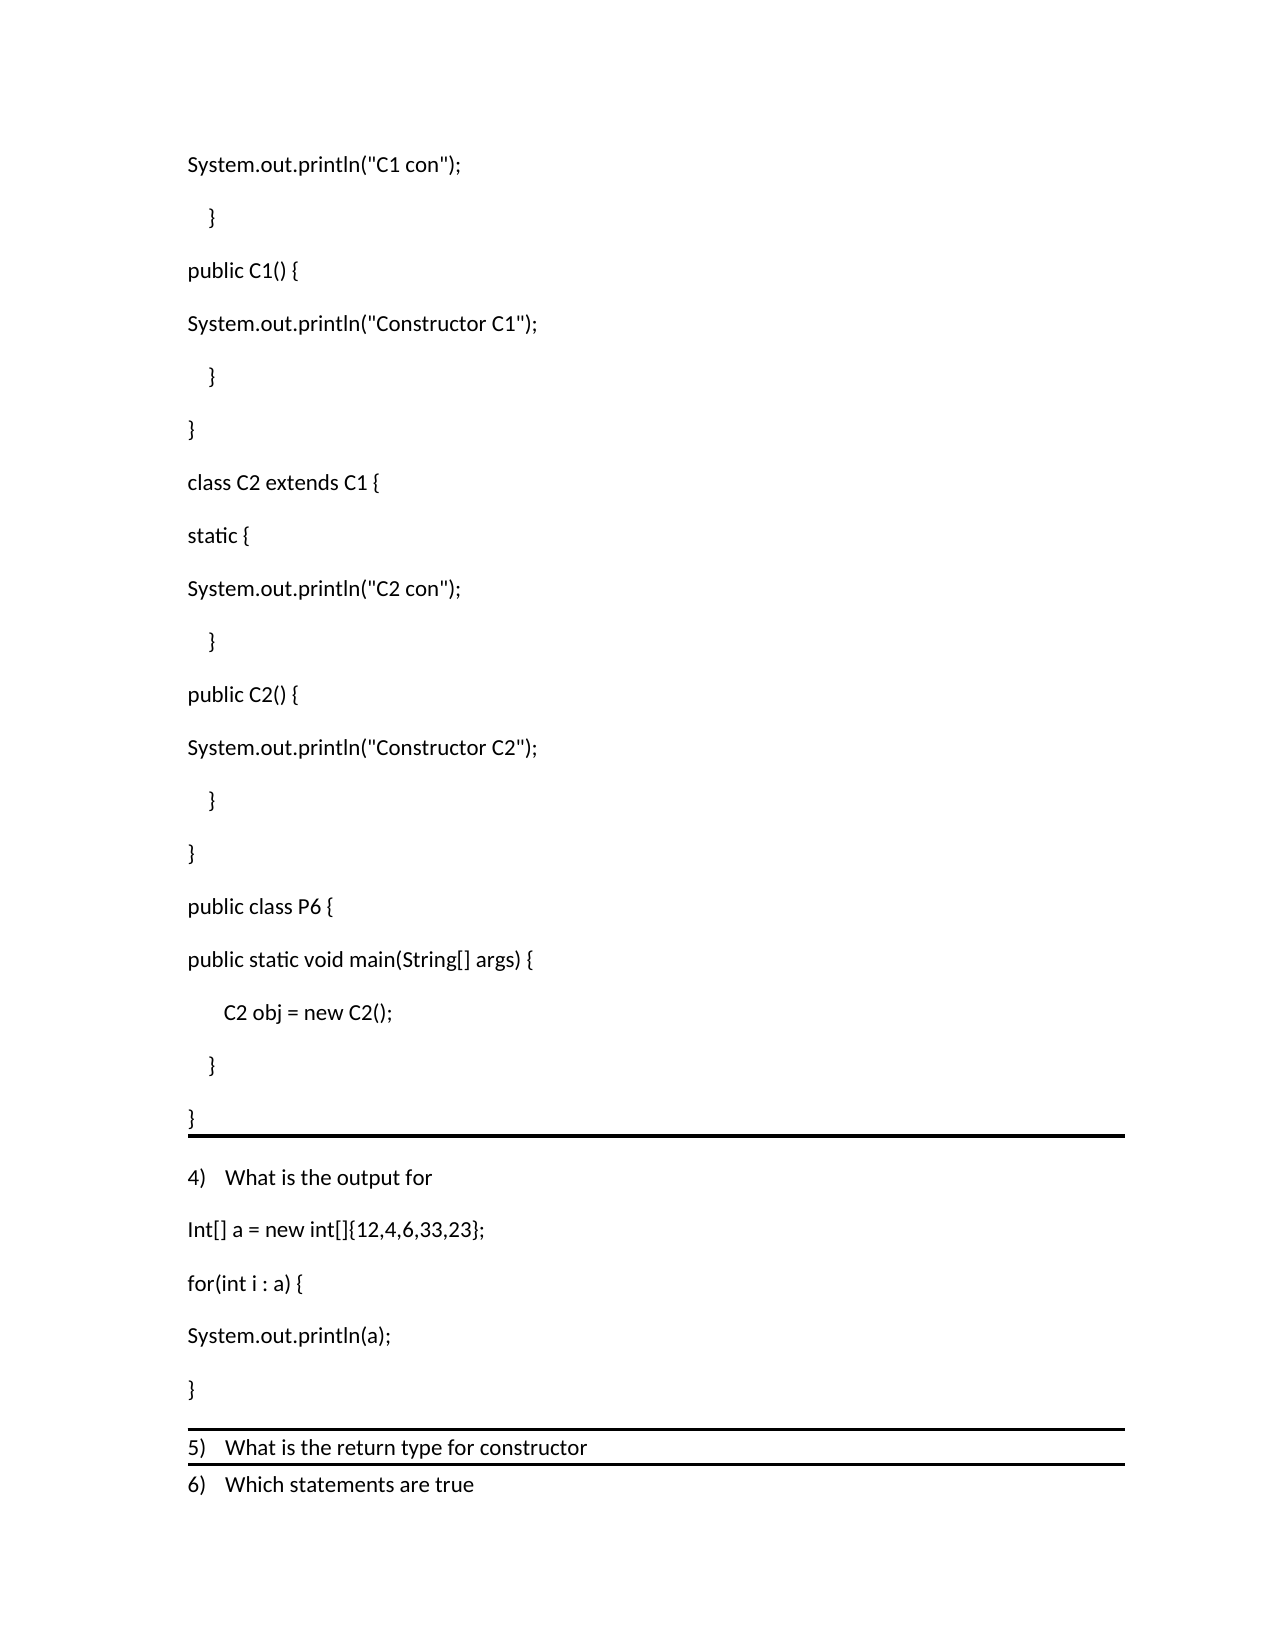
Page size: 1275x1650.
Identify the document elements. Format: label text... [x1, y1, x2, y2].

text } [187, 362, 1125, 390]
text public C1() { [187, 256, 1125, 284]
text C2 obj = new C2(); [187, 998, 1125, 1026]
text System.out.println(a); [187, 1322, 1125, 1350]
text static { [187, 521, 1125, 549]
text } [187, 786, 1125, 814]
text } [187, 1104, 1125, 1138]
text System.out.println("C1 con"); [187, 150, 1125, 178]
list What is the return type for constructor [187, 1429, 1125, 1466]
text Int[] a = new int[]{12,4,6,33,23}; [187, 1216, 1125, 1244]
text System.out.println("Constructor C1"); [187, 309, 1125, 337]
text public static void main(String[] args) { [187, 945, 1125, 973]
text } [187, 415, 1125, 443]
list Which statements are true [187, 1470, 1125, 1498]
text System.out.println("Constructor C2"); [187, 733, 1125, 761]
text public class P6 { [187, 892, 1125, 920]
text public C2() { [187, 680, 1125, 708]
text } [187, 1051, 1125, 1079]
text } [187, 1375, 1125, 1403]
text System.out.println("C2 con"); [187, 574, 1125, 602]
text class C2 extends C1 { [187, 468, 1125, 496]
text for(int i : a) { [187, 1269, 1125, 1297]
list What is the output for [187, 1163, 1125, 1191]
text } [187, 203, 1125, 231]
text } [187, 627, 1125, 655]
text } [187, 839, 1125, 867]
